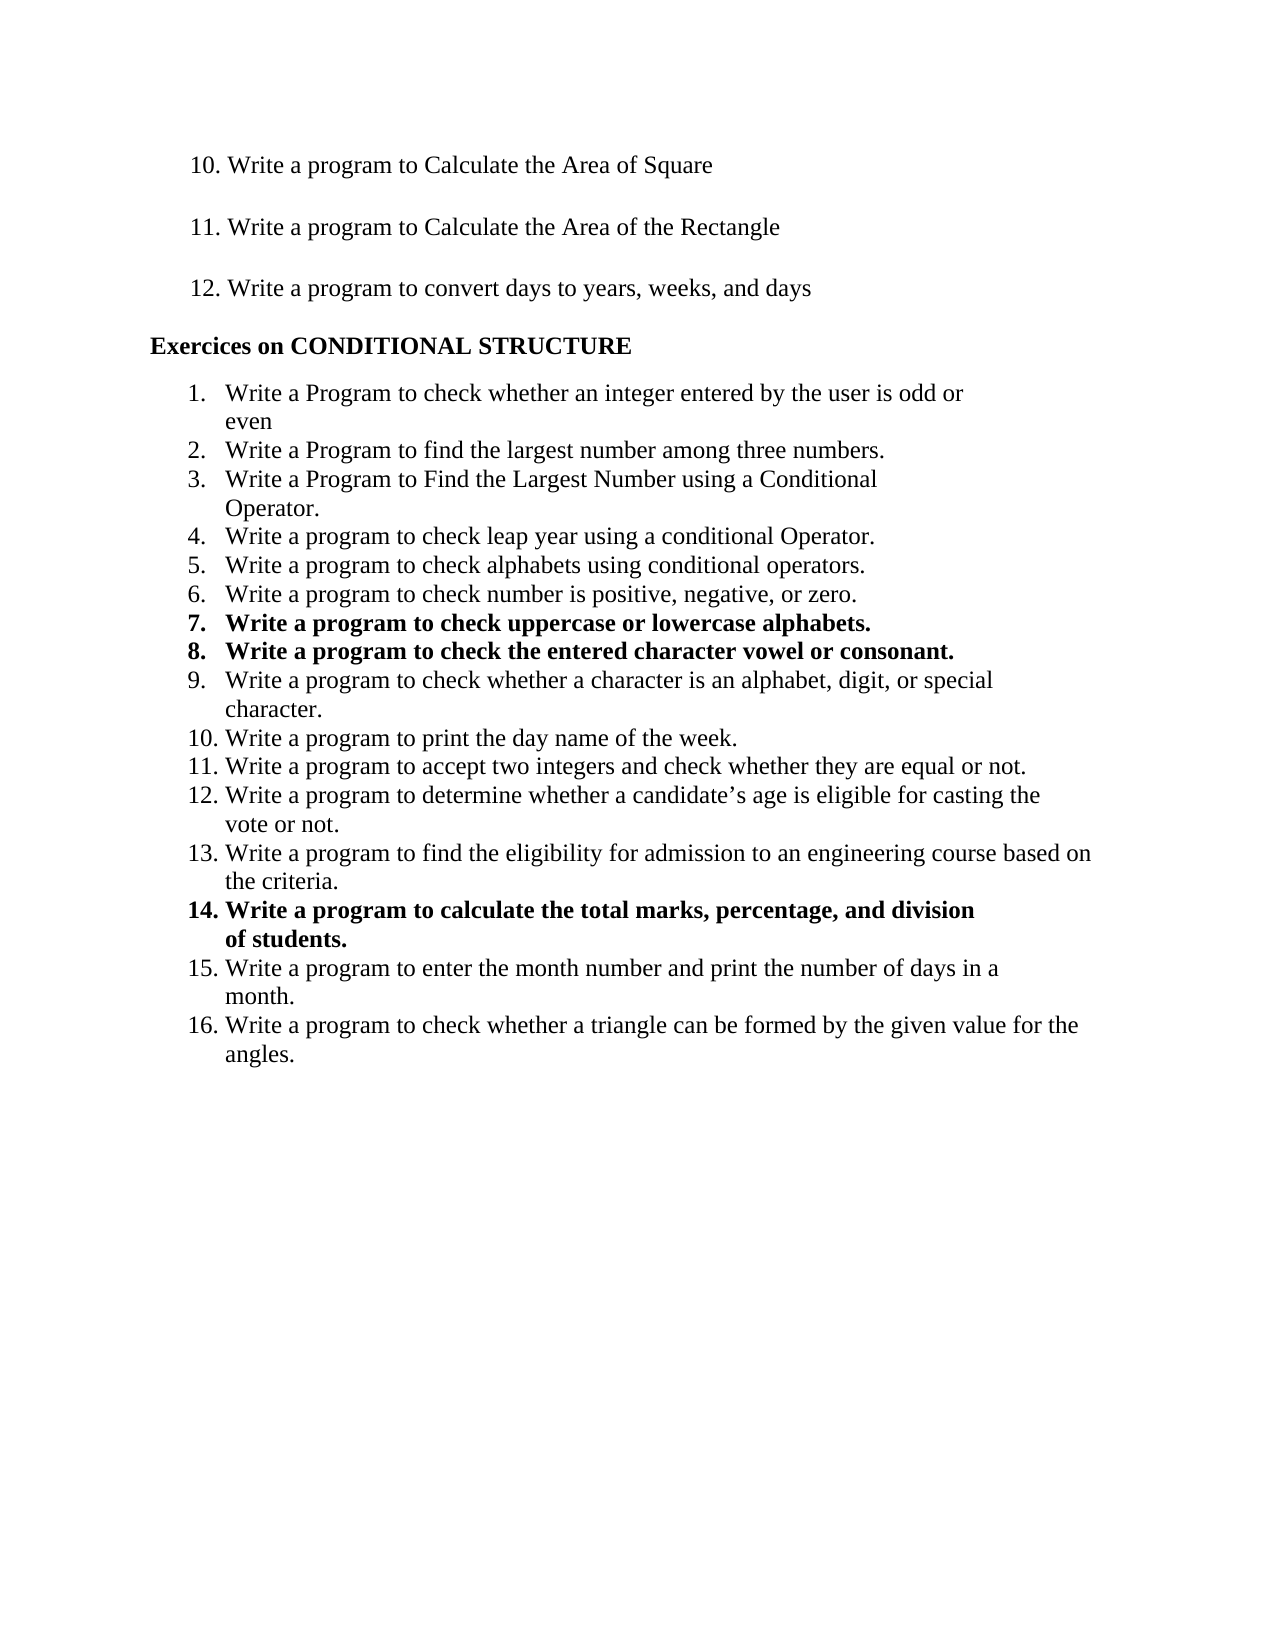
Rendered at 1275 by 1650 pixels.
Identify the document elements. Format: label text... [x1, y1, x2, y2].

list Write a Program to check whether an integer entered by the user is odd or even [187, 378, 988, 435]
list Write a program to check uppercase or lowercase alphabets. [187, 608, 1125, 636]
list Write a Program to Find the Largest Number using a Conditional Operator. [187, 464, 958, 521]
list Write a program to check leap year using a conditional Operator. [187, 521, 958, 550]
text Exercices on CONDITIONAL STRUCTURE [150, 302, 1125, 359]
text 12. Write a program to convert days to years, weeks, and days [189, 273, 1125, 302]
list Write a program to check alphabets using conditional operators. [187, 550, 1125, 579]
list Write a program to print the day name of the week. [187, 723, 1033, 751]
list Write a program to find the eligibility for admission to an engineering course based on the criteria. [187, 838, 1107, 895]
list Write a program to check whether a triangle can be formed by the given value for the angles. [187, 1010, 1125, 1068]
list Write a program to calculate the total marks, percentage, and division of students. [187, 895, 999, 953]
list Write a program to check the entered character vowel or consonant. [187, 636, 1125, 665]
list Write a program to accept two integers and check whether they are equal or not. [187, 751, 1046, 780]
text 11. Write a program to Calculate the Area of the Rectangle [189, 212, 1125, 240]
list Write a program to check number is positive, negative, or zero. [187, 579, 1125, 608]
text 10. Write a program to Calculate the Area of Square [189, 150, 1125, 179]
list Write a program to check whether a character is an alphabet, digit, or special character. [187, 665, 1033, 723]
list Write a program to determine whether a candidate’s age is eligible for casting the vote or not. [187, 780, 1046, 838]
list Write a program to enter the month number and print the number of days in a month. [187, 953, 999, 1010]
list Write a Program to find the largest number among three numbers. [187, 435, 988, 464]
